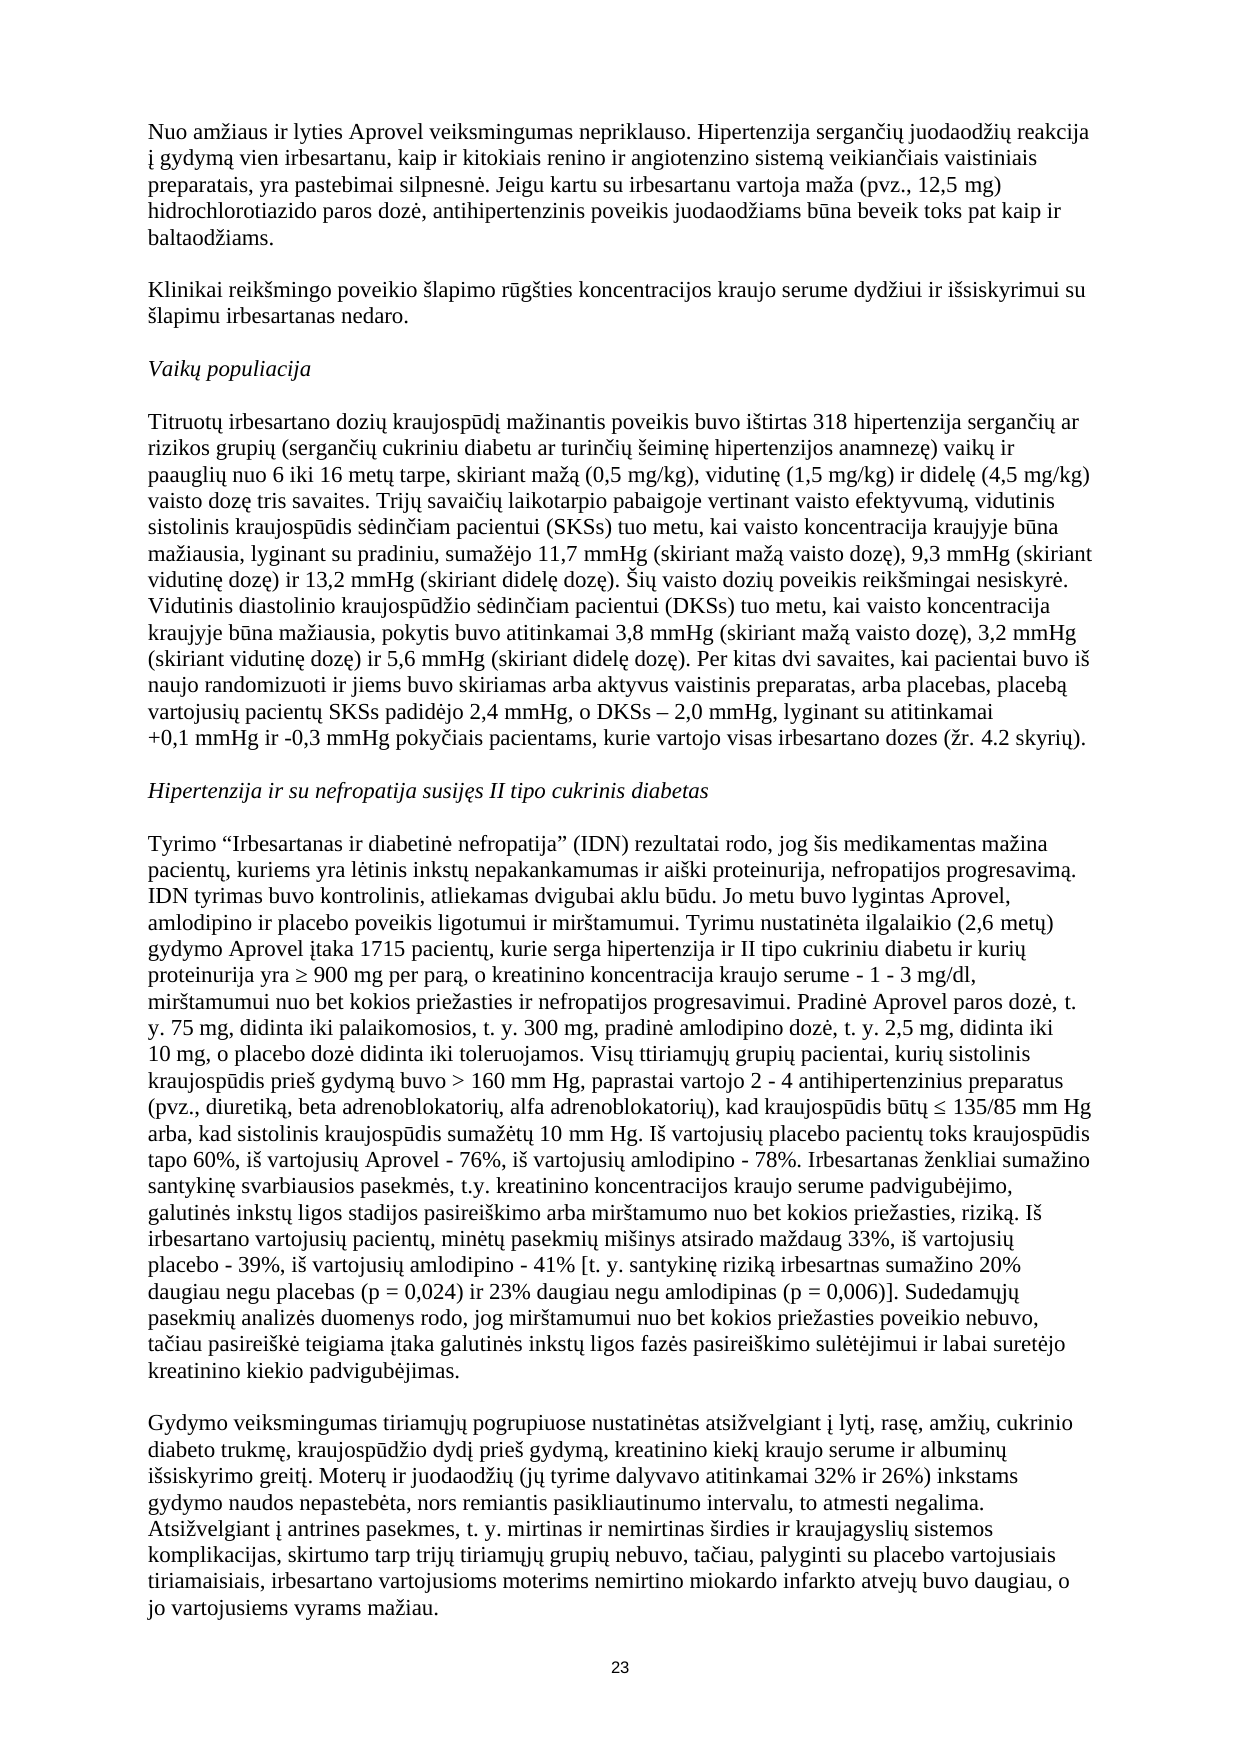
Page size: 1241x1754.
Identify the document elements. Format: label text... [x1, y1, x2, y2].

text Klinikai reikšmingo poveikio šlapimo rūgšties koncentracijos kraujo serume dydžiui ir išsiskyrimui su šlapimu irbesartanas nedaro. [148, 276, 1093, 329]
text Nuo amžiaus ir lyties Aprovel veiksmingumas nepriklauso. Hipertenzija sergančių juodaodžių reakcija į gydymą vien irbesartanu, kaip ir kitokiais renino ir angiotenzino sistemą veikiančiais vaistiniais preparatais, yra pastebimai silpnesnė. Jeigu kartu su irbesartanu vartoja maža (pvz., 12,5 mg) hidrochlorotiazido paros dozė, antihipertenzinis poveikis juodaodžiams būna beveik toks pat kaip ir baltaodžiams. [148, 118, 1093, 250]
text Gydymo veiksmingumas tiriamųjų pogrupiuose nustatinėtas atsižvelgiant į lytį, rasę, amžių, cukrinio diabeto trukmę, kraujospūdžio dydį prieš gydymą, kreatinino kiekį kraujo serume ir albuminų išsiskyrimo greitį. Moterų ir juodaodžių (jų tyrime dalyvavo atitinkamai 32% ir 26%) inkstams gydymo naudos nepastebėta, nors remiantis pasikliautinumo intervalu, to atmesti negalima. Atsižvelgiant į antrines pasekmes, t. y. mirtinas ir nemirtinas širdies ir kraujagyslių sistemos komplikacijas, skirtumo tarp trijų tiriamųjų grupių nebuvo, tačiau, palyginti su placebo vartojusiais tiriamaisiais, irbesartano vartojusioms moterims nemirtino miokardo infarkto atvejų buvo daugiau, o jo vartojusiems vyrams mažiau. [148, 1409, 1093, 1620]
text Tyrimo “Irbesartanas ir diabetinė nefropatija” (IDN) rezultatai rodo, jog šis medikamentas mažina pacientų, kuriems yra lėtinis inkstų nepakankamumas ir aiški proteinurija, nefropatijos progresavimą. IDN tyrimas buvo kontrolinis, atliekamas dvigubai aklu būdu. Jo metu buvo lygintas Aprovel, amlodipino ir placebo poveikis ligotumui ir mirštamumui. Tyrimu nustatinėta ilgalaikio (2,6 metų) gydymo Aprovel įtaka 1715 pacientų, kurie serga hipertenzija ir II tipo cukriniu diabetu ir kurių proteinurija yra ≥ 900 mg per parą, o kreatinino koncentracija kraujo serume - 1 - 3 mg/dl, mirštamumui nuo bet kokios priežasties ir nefropatijos progresavimui. Pradinė Aprovel paros dozė, t. y. 75 mg, didinta iki palaikomosios, t. y. 300 mg, pradinė amlodipino dozė, t. y. 2,5 mg, didinta iki 10 mg, o placebo dozė didinta iki toleruojamos. Visų ttiriamųjų grupių pacientai, kurių sistolinis kraujospūdis prieš gydymą buvo > 160 mm Hg, paprastai vartojo 2 - 4 antihipertenzinius preparatus (pvz., diuretiką, beta adrenoblokatorių, alfa adrenoblokatorių), kad kraujospūdis būtų ≤ 135/85 mm Hg arba, kad sistolinis kraujospūdis sumažėtų 10 mm Hg. Iš vartojusių placebo pacientų toks kraujospūdis tapo 60%, iš vartojusių Aprovel - 76%, iš vartojusių amlodipino - 78%. Irbesartanas ženkliai sumažino santykinę svarbiausios pasekmės, t.y. kreatinino koncentracijos kraujo serume padvigubėjimo, galutinės inkstų ligos stadijos pasireiškimo arba mirštamumo nuo bet kokios priežasties, riziką. Iš irbesartano vartojusių pacientų, minėtų pasekmių mišinys atsirado maždaug 33%, iš vartojusių placebo - 39%, iš vartojusių amlodipino - 41% [t. y. santykinę riziką irbesartnas sumažino 20% daugiau negu placebas (p = 0,024) ir 23% daugiau negu amlodipinas (p = 0,006)]. Sudedamųjų pasekmių analizės duomenys rodo, jog mirštamumui nuo bet kokios priežasties poveikio nebuvo, tačiau pasireiškė teigiama įtaka galutinės inkstų ligos fazės pasireiškimo sulėtėjimui ir labai suretėjo kreatinino kiekio padvigubėjimas. [148, 830, 1093, 1383]
text Titruotų irbesartano dozių kraujospūdį mažinantis poveikis buvo ištirtas 318 hipertenzija sergančių ar rizikos grupių (sergančių cukriniu diabetu ar turinčių šeiminę hipertenzijos anamnezę) vaikų ir paauglių nuo 6 iki 16 metų tarpe, skiriant mažą (0,5 mg/kg), vidutinę (1,5 mg/kg) ir didelę (4,5 mg/kg) vaisto dozę tris savaites. Trijų savaičių laikotarpio pabaigoje vertinant vaisto efektyvumą, vidutinis sistolinis kraujospūdis sėdinčiam pacientui (SKSs) tuo metu, kai vaisto koncentracija kraujyje būna mažiausia, lyginant su pradiniu, sumažėjo 11,7 mmHg (skiriant mažą vaisto dozę), 9,3 mmHg (skiriant vidutinę dozę) ir 13,2 mmHg (skiriant didelę dozę). Šių vaisto dozių poveikis reikšmingai nesiskyrė. Vidutinis diastolinio kraujospūdžio sėdinčiam pacientui (DKSs) tuo metu, kai vaisto koncentracija kraujyje būna mažiausia, pokytis buvo atitinkamai 3,8 mmHg (skiriant mažą vaisto dozę), 3,2 mmHg (skiriant vidutinę dozę) ir 5,6 mmHg (skiriant didelę dozę). Per kitas dvi savaites, kai pacientai buvo iš naujo randomizuoti ir jiems buvo skiriamas arba aktyvus vaistinis preparatas, arba placebas, placebą vartojusių pacientų SKSs padidėjo 2,4 mmHg, o DKSs – 2,0 mmHg, lyginant su atitinkamai +0,1 mmHg ir -0,3 mmHg pokyčiais pacientams, kurie vartojo visas irbesartano dozes (žr. 4.2 skyrių). [148, 408, 1093, 751]
text Vaikų populiacija [148, 355, 1093, 382]
subtitle Hipertenzija ir su nefropatija susijęs II tipo cukrinis diabetas [148, 777, 1093, 803]
